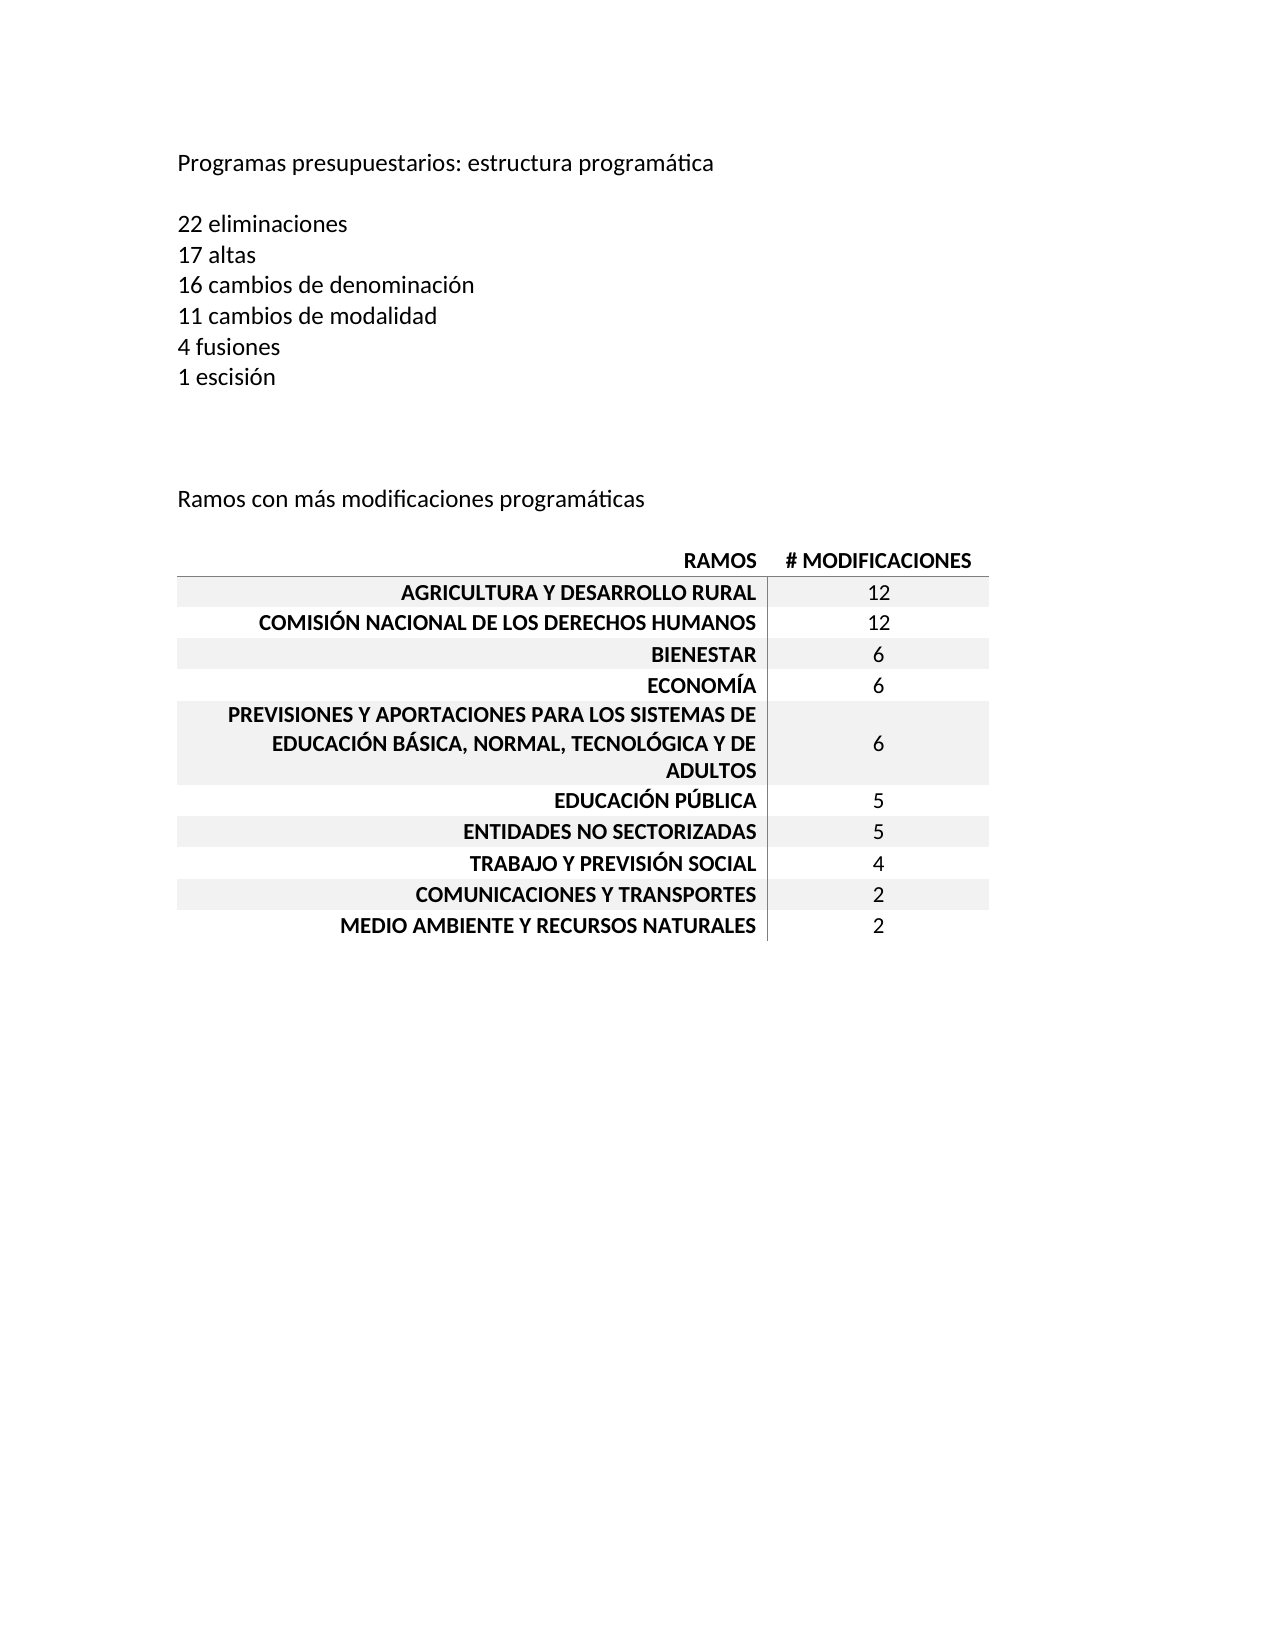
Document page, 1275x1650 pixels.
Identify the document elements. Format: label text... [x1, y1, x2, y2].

text Programas presupuestarios: estructura programática [177, 148, 1098, 178]
table_cell 6 [768, 669, 989, 701]
table_cell ENTIDADES NO SECTORIZADAS [177, 816, 767, 847]
table_header # modificaciones [768, 544, 989, 576]
table_cell BIENESTAR [177, 638, 767, 669]
table_cell 2 [768, 910, 989, 941]
text Ramos con más modificaciones programáticas [177, 483, 1098, 514]
table_cell COMUNICACIONES Y TRANSPORTES [177, 879, 767, 910]
table_cell 5 [768, 816, 989, 847]
table_cell MEDIO AMBIENTE Y RECURSOS NATURALES [177, 910, 767, 941]
table_cell 6 [768, 638, 989, 669]
table_cell EDUCACIÓN PÚBLICA [177, 785, 767, 816]
table_cell AGRICULTURA Y DESARROLLO RURAL [177, 577, 767, 607]
text 1 escisión [177, 361, 1098, 392]
text 11 cambios de modalidad [177, 300, 1098, 331]
table_cell 6 [768, 701, 989, 785]
text 4 fusiones [177, 331, 1098, 361]
text 16 cambios de denominación [177, 270, 1098, 300]
table_cell COMISIÓN NACIONAL DE LOS DERECHOS HUMANOS [177, 607, 767, 638]
table_cell 12 [768, 607, 989, 638]
table_cell 5 [768, 785, 989, 816]
table_cell 4 [768, 847, 989, 878]
table_cell PREVISIONES Y APORTACIONES PARA LOS SISTEMAS DE EDUCACIÓN BÁSICA, NORMAL, TECNOLÓGICA Y DE ADULTOS [177, 701, 767, 785]
table_cell TRABAJO Y PREVISIÓN SOCIAL [177, 847, 767, 878]
table_cell 2 [768, 879, 989, 910]
table_header RAMOS [177, 544, 768, 576]
table_cell 12 [768, 577, 989, 607]
text 22 eliminaciones [177, 209, 1098, 239]
table_cell ECONOMÍA [177, 669, 767, 701]
text 17 altas [177, 239, 1098, 270]
